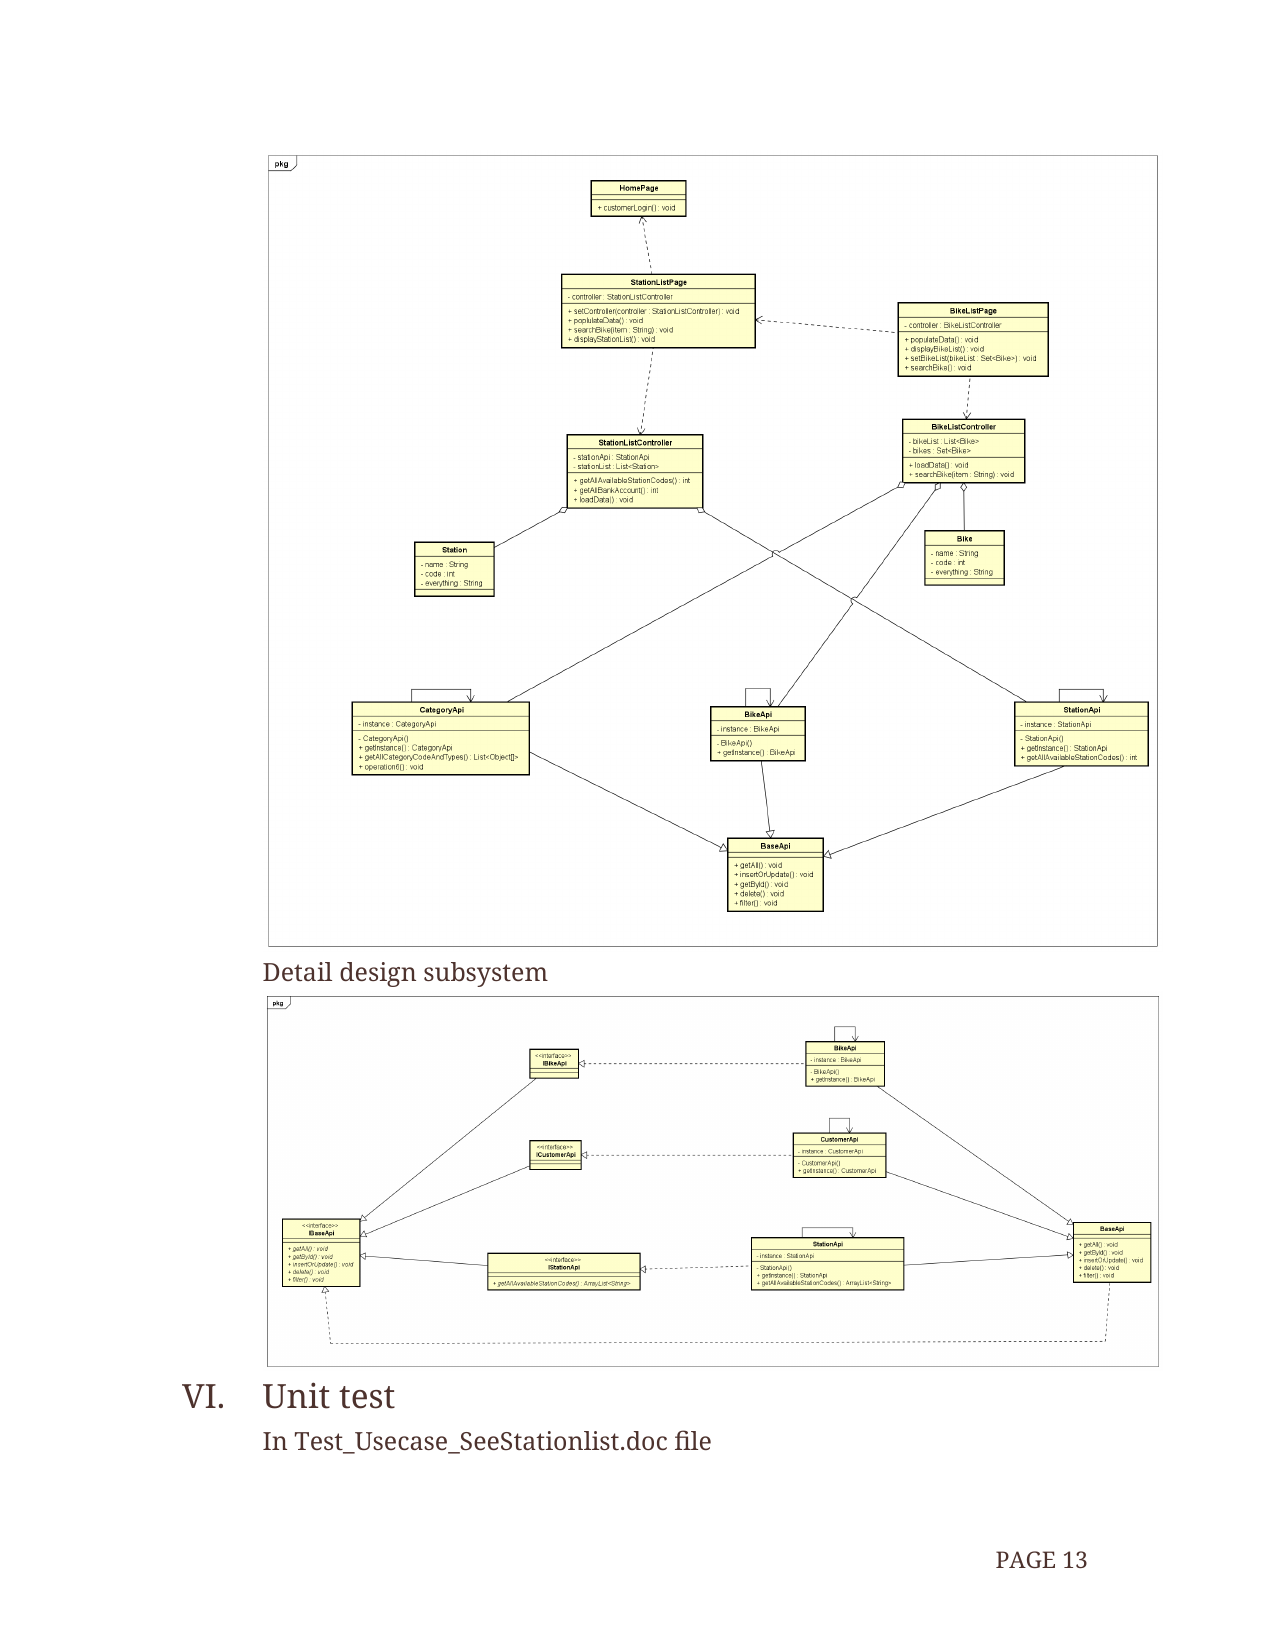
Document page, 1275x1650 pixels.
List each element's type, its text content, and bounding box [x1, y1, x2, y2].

picture [262, 991, 1163, 1371]
list In Test_Usecase_SeeStationlist.doc file [262, 1423, 1087, 1457]
picture [262, 150, 1163, 952]
list Unit test [225, 1373, 1087, 1419]
list Detail design subsystem [262, 954, 1087, 988]
